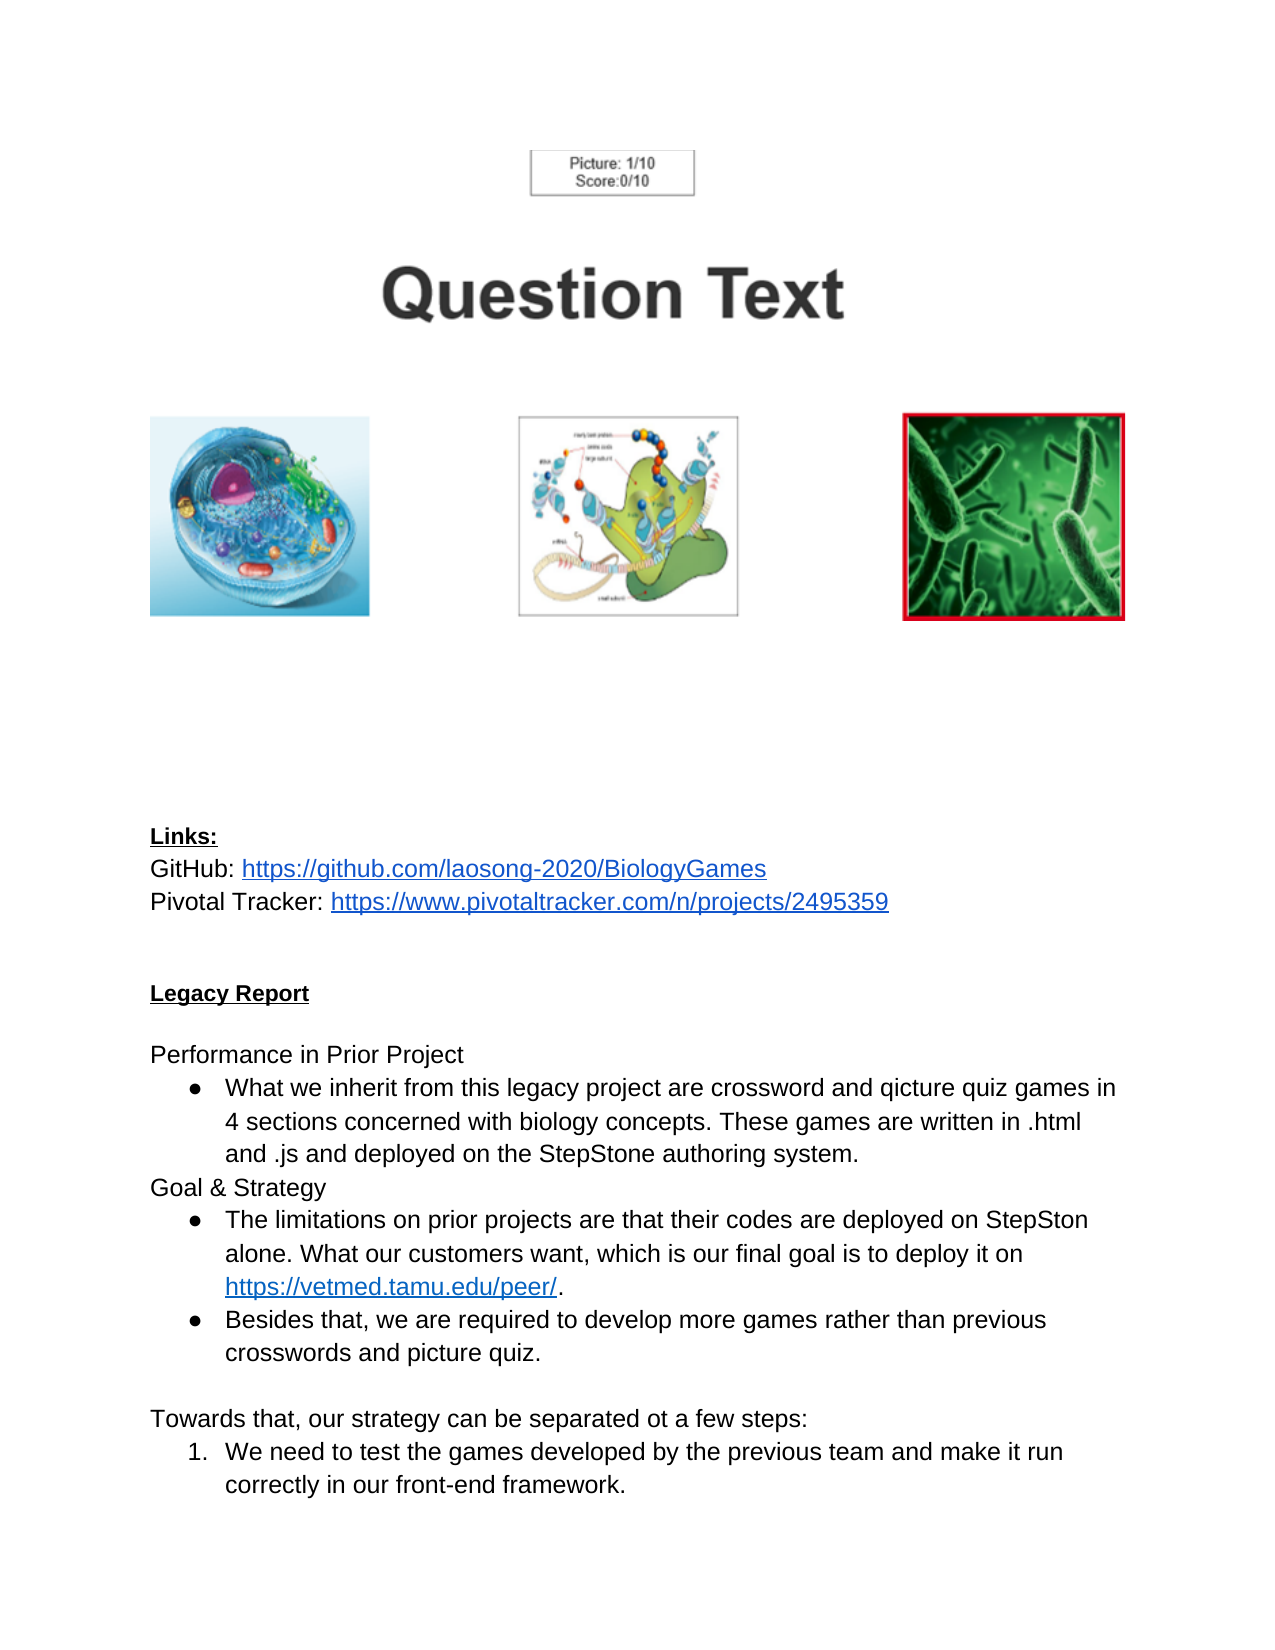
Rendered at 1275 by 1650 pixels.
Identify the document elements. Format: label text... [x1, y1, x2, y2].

text Towards that, our strategy can be separated ot a few steps: [150, 1404, 1125, 1432]
list We need to test the games developed by the previous team and make it run correctly in our front-end framework. [187, 1437, 1125, 1498]
list Besides that, we are required to develop more games rather than previous crosswords and picture quiz. [187, 1304, 1125, 1366]
list What we inherit from this legacy project are crossword and qicture quiz games in 4 sections concerned with biology concepts. These games are written in .html and .js and deployed on the StepStone authoring system. [187, 1073, 1125, 1168]
text Goal & Strategy [150, 1172, 1125, 1201]
text Links: [150, 823, 1125, 850]
text Legacy Report [150, 980, 1125, 1006]
text Performance in Prior Project [150, 1040, 1125, 1069]
picture [150, 150, 1125, 621]
list The limitations on prior projects are that their codes are deployed on StepSton alone. What our customers want, which is our final goal is to deploy it on https://vetmed.tamu.edu/peer/. [187, 1206, 1125, 1300]
text GitHub: https://github.com/laosong-2020/BiologyGames Pivotal Tracker: https://www.pivotaltracker.com/n/projects/2495359 [150, 853, 1125, 915]
